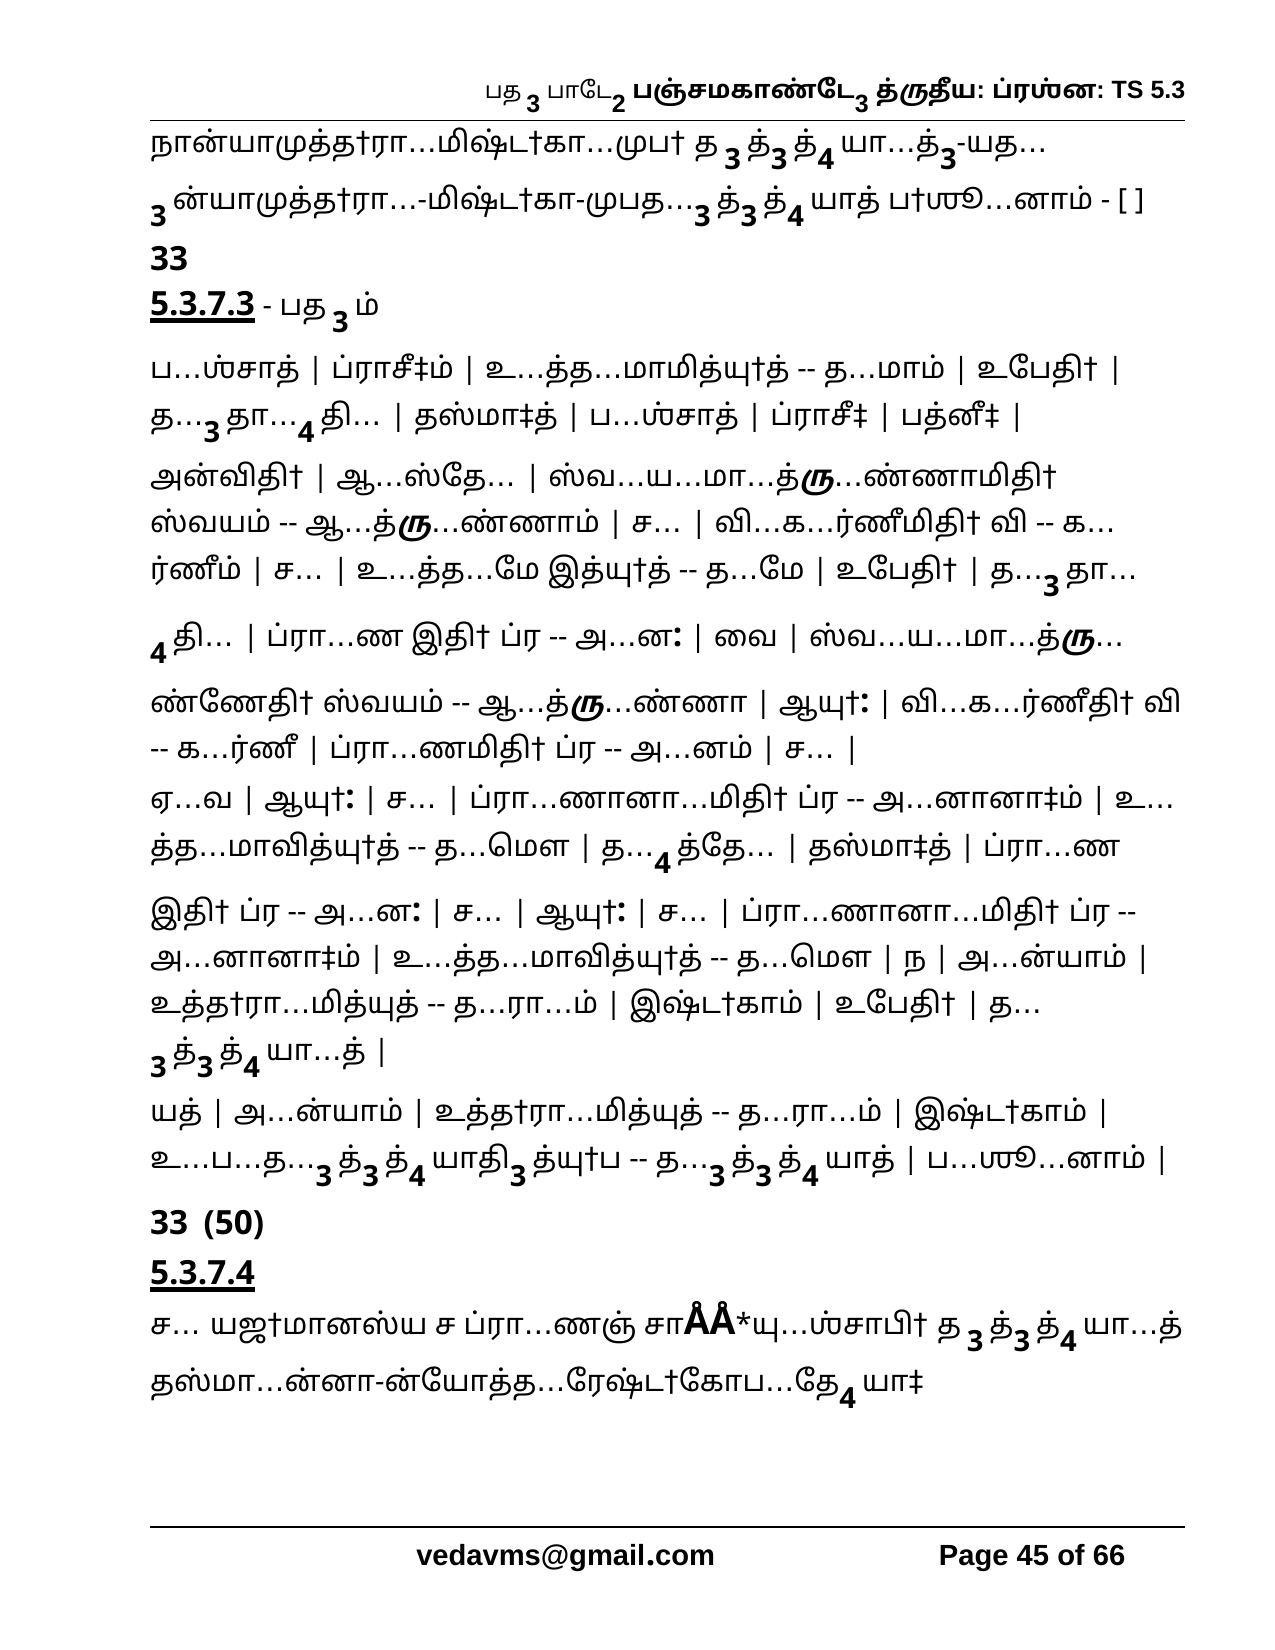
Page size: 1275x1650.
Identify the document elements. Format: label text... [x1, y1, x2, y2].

text ப…ஶ்சாத் | ப்ராசீ‡ம் | உ…த்த…மாமித்யு†த் -- த…மாம் | உபேதி† | த…3தா…4தி… | தஸ்மா‡த் | ப…ஶ்சாத் | ப்ராசீ‡ | பத்னீ‡ | அன்விதி† | ஆ…ஸ்தே… | ஸ்வ…ய…மா…த்ரு…ண்ணாமிதி† ஸ்வயம் -- ஆ…த்ரு…ண்ணாம் | ச… | வி…க…ர்ணீமிதி† வி -- க…ர்ணீம் | ச… | உ…த்த…மே இத்யு†த் -- த…மே | உபேதி† | த…3தா…4தி… | ப்ரா…ண இதி† ப்ர -- அ…ன: | வை | ஸ்வ…ய…மா…த்ரு…ண்ணேதி† ஸ்வயம் -- ஆ…த்ரு…ண்ணா | ஆயு†: | வி…க…ர்ணீதி† வி -- க…ர்ணீ | ப்ரா…ணமிதி† ப்ர -- அ…னம் | ச… | [150, 347, 1185, 769]
text 5.3.7.4 [150, 1249, 1185, 1294]
text நான்யாமுத்த†ரா…மிஷ்ட†கா…முப† த3த்3த்4யா…த்3-யத…3ன்யாமுத்த†ரா…-மிஷ்ட†கா-முபத…3த்3த்4யாத் ப†ஶூ…னாம் - [ ] 33 [150, 121, 1185, 280]
text ச… யஜ†மானஸ்ய ச ப்ரா…ணஞ் சாÅÅ*யு…ஶ்சாபி† த3த்3த்4யா…த் தஸ்மா…ன்னா-ன்யோத்த…ரேஷ்ட†கோப…தே4யா‡ [150, 1294, 1185, 1417]
text 5.3.7.3 - பத3ம் [150, 280, 1185, 341]
